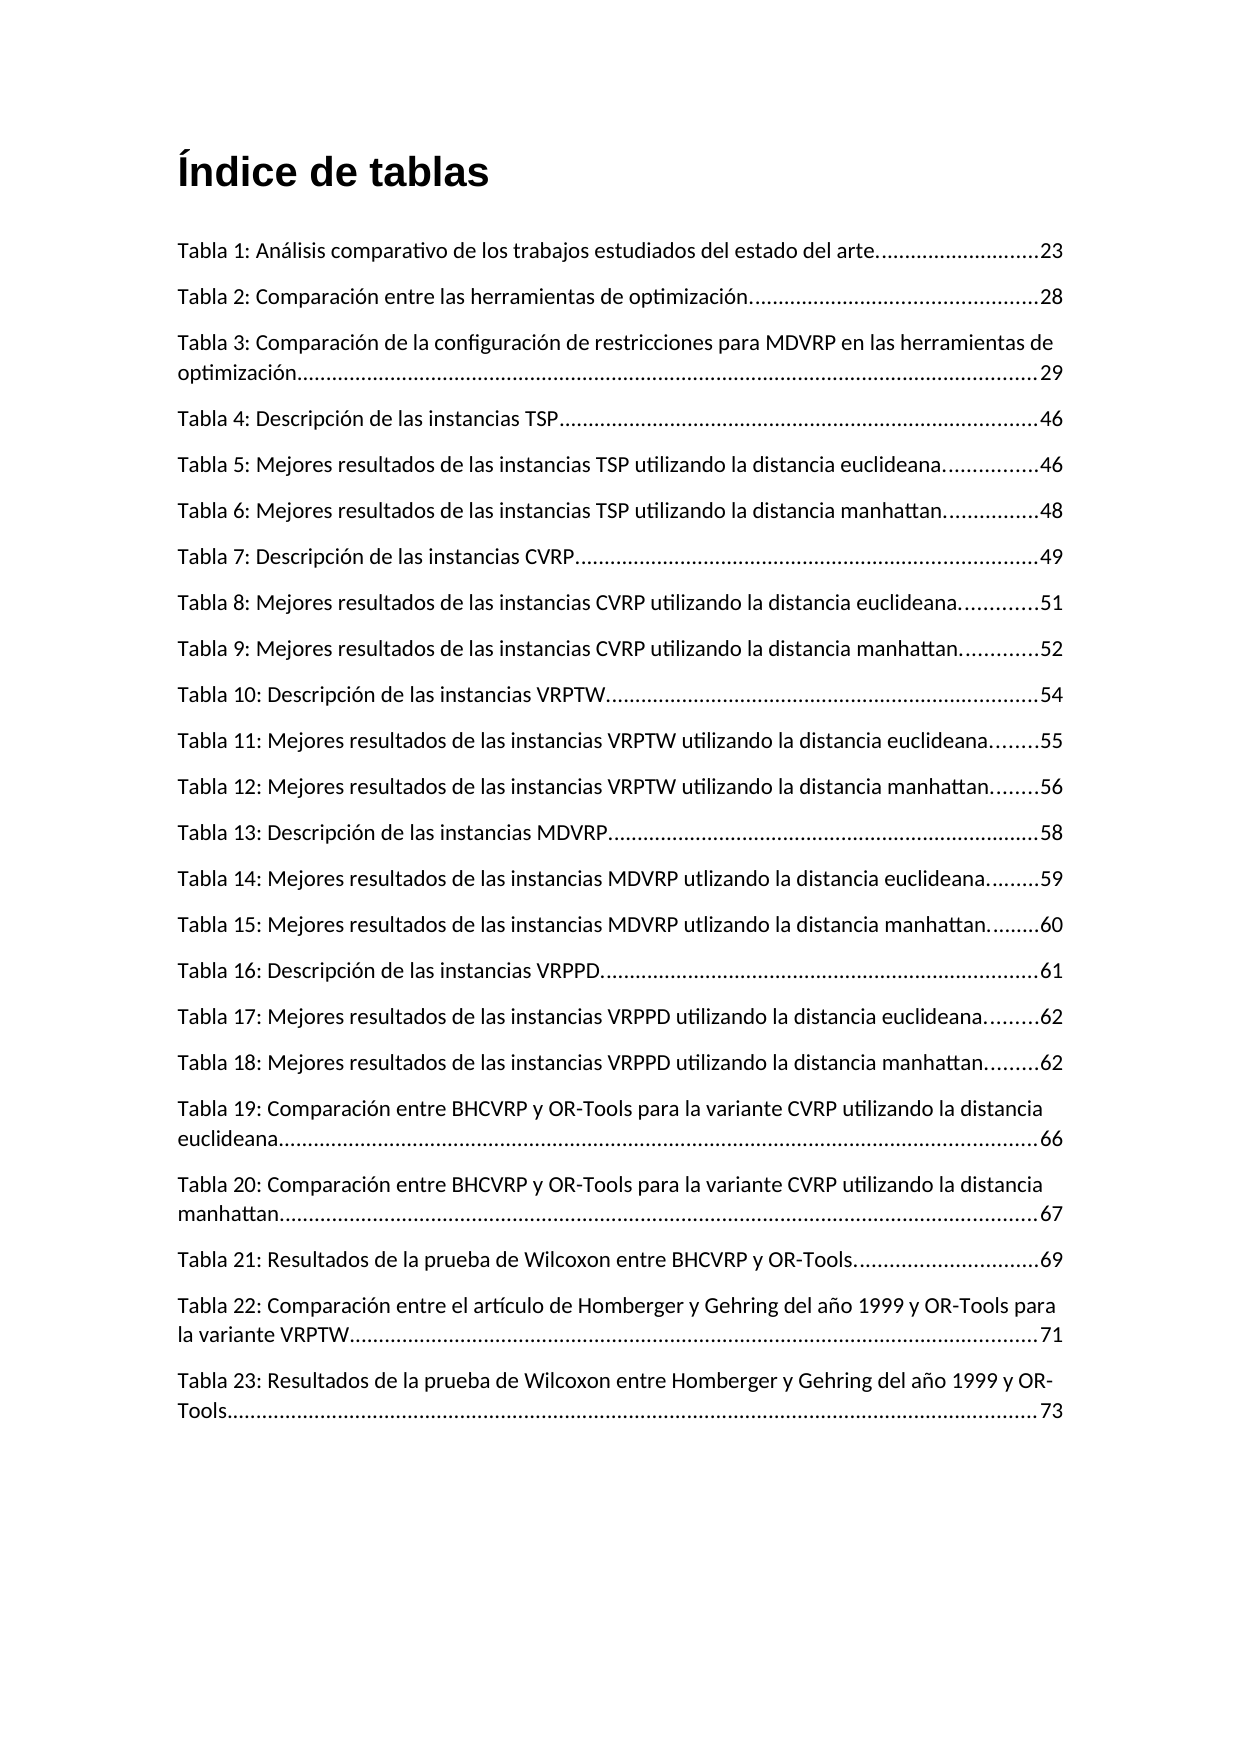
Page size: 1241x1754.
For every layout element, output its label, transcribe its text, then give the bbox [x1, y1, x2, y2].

text Tabla 2: Comparación entre las herramientas de optimización. 28 [177, 282, 1063, 310]
text Tabla 9: Mejores resultados de las instancias CVRP utilizando la distancia manhattan. 52 [177, 634, 1063, 662]
text Tabla 15: Mejores resultados de las instancias MDVRP utlizando la distancia manhattan. 60 [177, 910, 1063, 938]
text Tabla 11: Mejores resultados de las instancias VRPTW utilizando la distancia euclideana. 55 [177, 726, 1063, 754]
text Tabla 18: Mejores resultados de las instancias VRPPD utilizando la distancia manhattan. 62 [177, 1048, 1063, 1076]
text Tabla 16: Descripción de las instancias VRPPD. 61 [177, 956, 1063, 984]
text Índice de tablas [177, 148, 1063, 196]
text Tabla 14: Mejores resultados de las instancias MDVRP utlizando la distancia euclideana. 59 [177, 864, 1063, 892]
text Tabla 12: Mejores resultados de las instancias VRPTW utilizando la distancia manhattan. 56 [177, 772, 1063, 800]
text Tabla 23: Resultados de la prueba de Wilcoxon entre Homberger y Gehring del año 1999 y OR-Tools. 73 [177, 1367, 1063, 1424]
text Tabla 17: Mejores resultados de las instancias VRPPD utilizando la distancia euclideana. 62 [177, 1002, 1063, 1030]
text Tabla 4: Descripción de las instancias TSP. 46 [177, 404, 1063, 432]
text Tabla 5: Mejores resultados de las instancias TSP utilizando la distancia euclideana. 46 [177, 450, 1063, 478]
text Tabla 20: Comparación entre BHCVRP y OR-Tools para la variante CVRP utilizando la distancia manhattan. 67 [177, 1170, 1063, 1227]
text Tabla 3: Comparación de la configuración de restricciones para MDVRP en las herramientas de optimización. 29 [177, 328, 1063, 386]
text Tabla 22: Comparación entre el artículo de Homberger y Gehring del año 1999 y OR-Tools para la variante VRPTW. 71 [177, 1291, 1063, 1348]
text Tabla 21: Resultados de la prueba de Wilcoxon entre BHCVRP y OR-Tools. 69 [177, 1245, 1063, 1273]
text Tabla 8: Mejores resultados de las instancias CVRP utilizando la distancia euclideana. 51 [177, 588, 1063, 616]
text Tabla 1: Análisis comparativo de los trabajos estudiados del estado del arte. 23 [177, 236, 1063, 264]
text Tabla 10: Descripción de las instancias VRPTW. 54 [177, 680, 1063, 708]
text Tabla 13: Descripción de las instancias MDVRP. 58 [177, 818, 1063, 846]
text Tabla 19: Comparación entre BHCVRP y OR-Tools para la variante CVRP utilizando la distancia euclideana. 66 [177, 1094, 1063, 1152]
text Tabla 7: Descripción de las instancias CVRP. 49 [177, 542, 1063, 570]
text Tabla 6: Mejores resultados de las instancias TSP utilizando la distancia manhattan. 48 [177, 496, 1063, 524]
